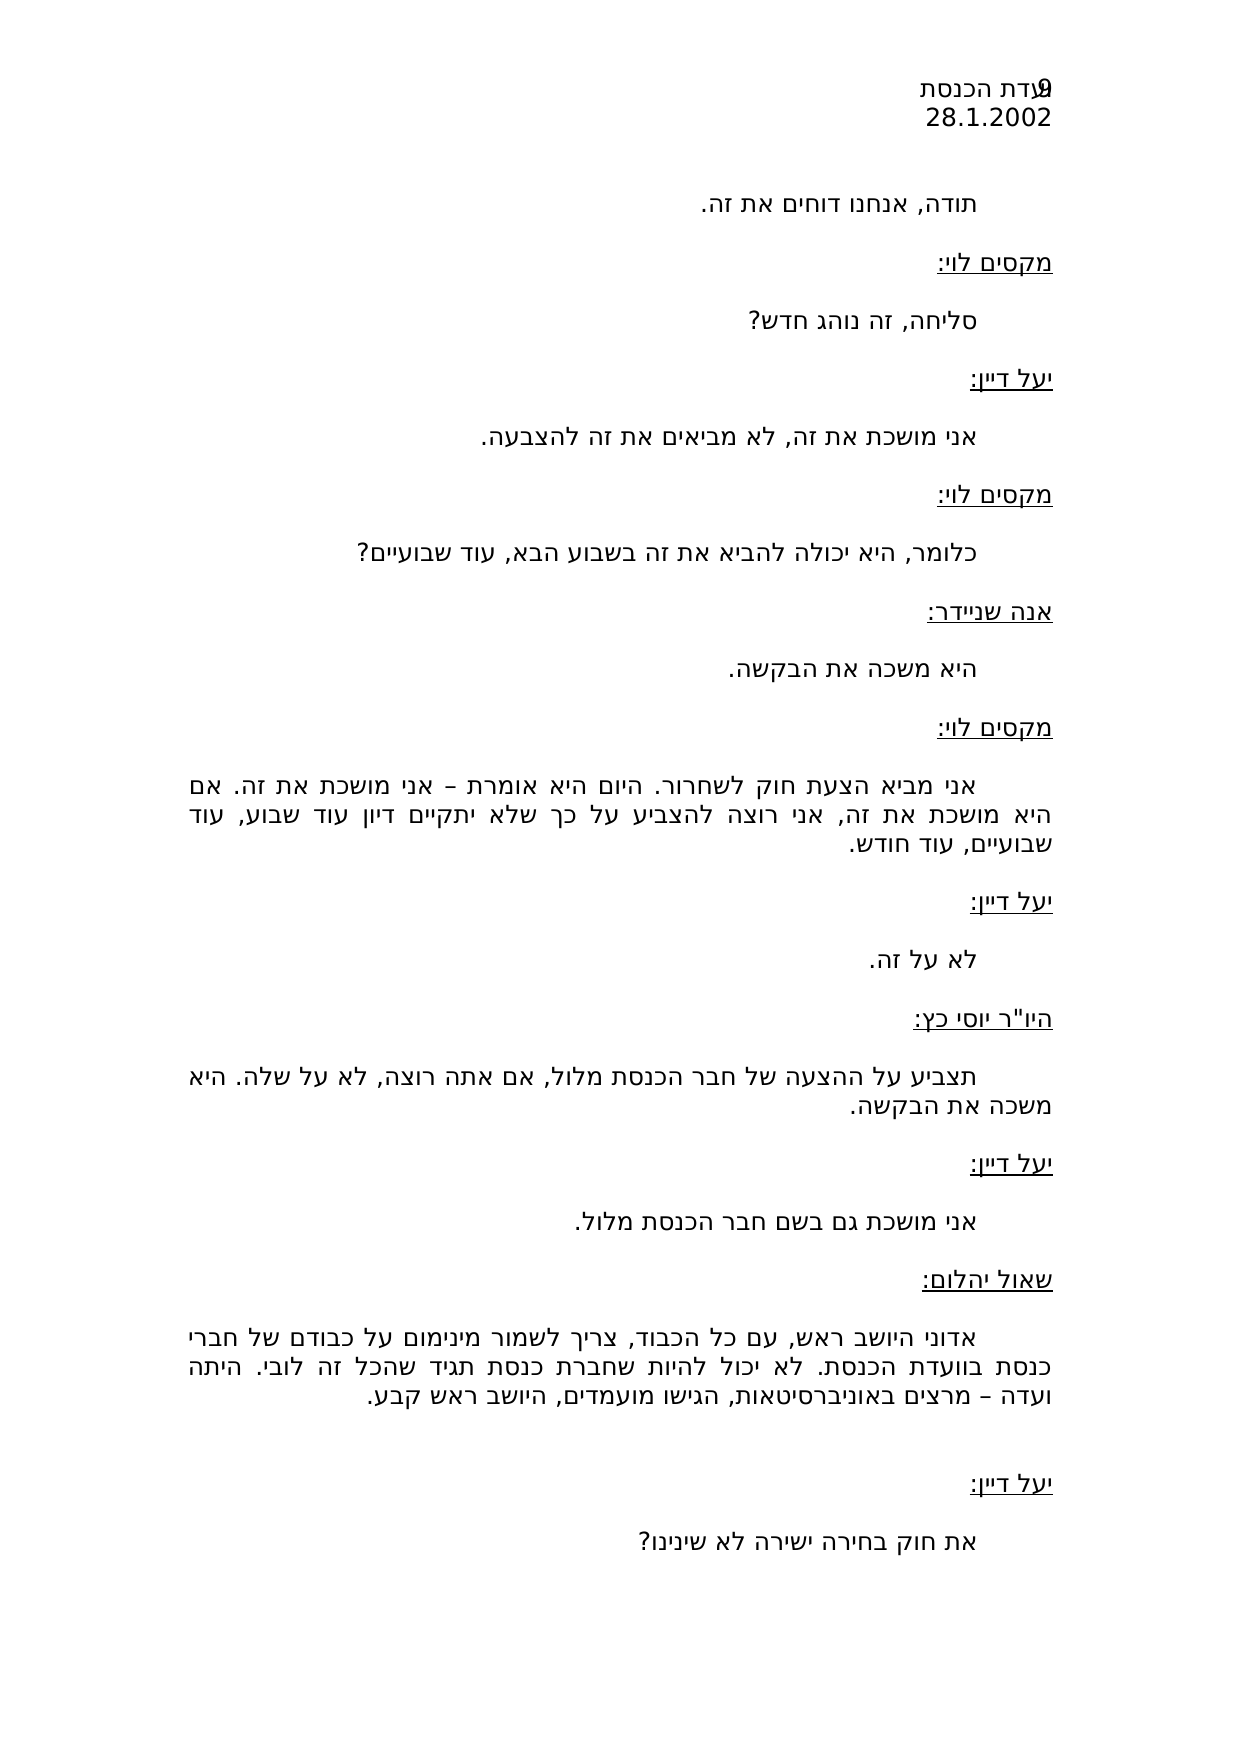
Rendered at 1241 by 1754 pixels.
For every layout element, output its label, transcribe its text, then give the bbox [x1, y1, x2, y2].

text אנה שניידר: [187, 567, 1053, 626]
text יעל דיין: [187, 335, 1053, 393]
text את חוק בחירה ישירה לא שינינו? [187, 1527, 1053, 1556]
text היא משכה את הבקשה. [187, 654, 1053, 684]
text לא על זה. [187, 945, 1053, 974]
text אדוני היושב ראש, עם כל הכבוד, צריך לשמור מינימום על כבודם של חברי כנסת בוועדת הכנסת. לא יכול להיות שחברת כנסת תגיד שהכל זה לובי. היתה ועדה – מרצים באוניברסיטאות, הגישו מועמדים, היושב ראש קבע. [187, 1323, 1053, 1410]
text אני מביא הצעת חוק לשחרור. היום היא אומרת – אני מושכת את זה. אם היא מושכת את זה, אני רוצה להצביע על כך שלא יתקיים דיון עוד שבוע, עוד שבועיים, עוד חודש. [187, 771, 1053, 858]
text מקסים לוי: [187, 684, 1053, 742]
text שאול יהלום: [187, 1265, 1053, 1294]
text יעל דיין: [187, 1410, 1053, 1498]
text יעל דיין: [187, 858, 1053, 917]
text היו"ר יוסי כץ: [187, 974, 1053, 1033]
text תצביע על ההצעה של חבר הכנסת מלול, אם אתה רוצה, לא על שלה. היא משכה את הבקשה. [187, 1062, 1053, 1120]
text מקסים לוי: [187, 219, 1053, 277]
text אני מושכת את זה, לא מביאים את זה להצבעה. [187, 422, 1053, 451]
text כלומר, היא יכולה להביא את זה בשבוע הבא, עוד שבועיים? [187, 538, 1053, 567]
text מקסים לוי: [187, 451, 1053, 509]
text סליחה, זה נוהג חדש? [187, 306, 1053, 335]
text תודה, אנחנו דוחים את זה. [187, 189, 1053, 219]
text אני מושכת גם בשם חבר הכנסת מלול. [187, 1207, 1053, 1236]
text יעל דיין: [187, 1120, 1053, 1178]
